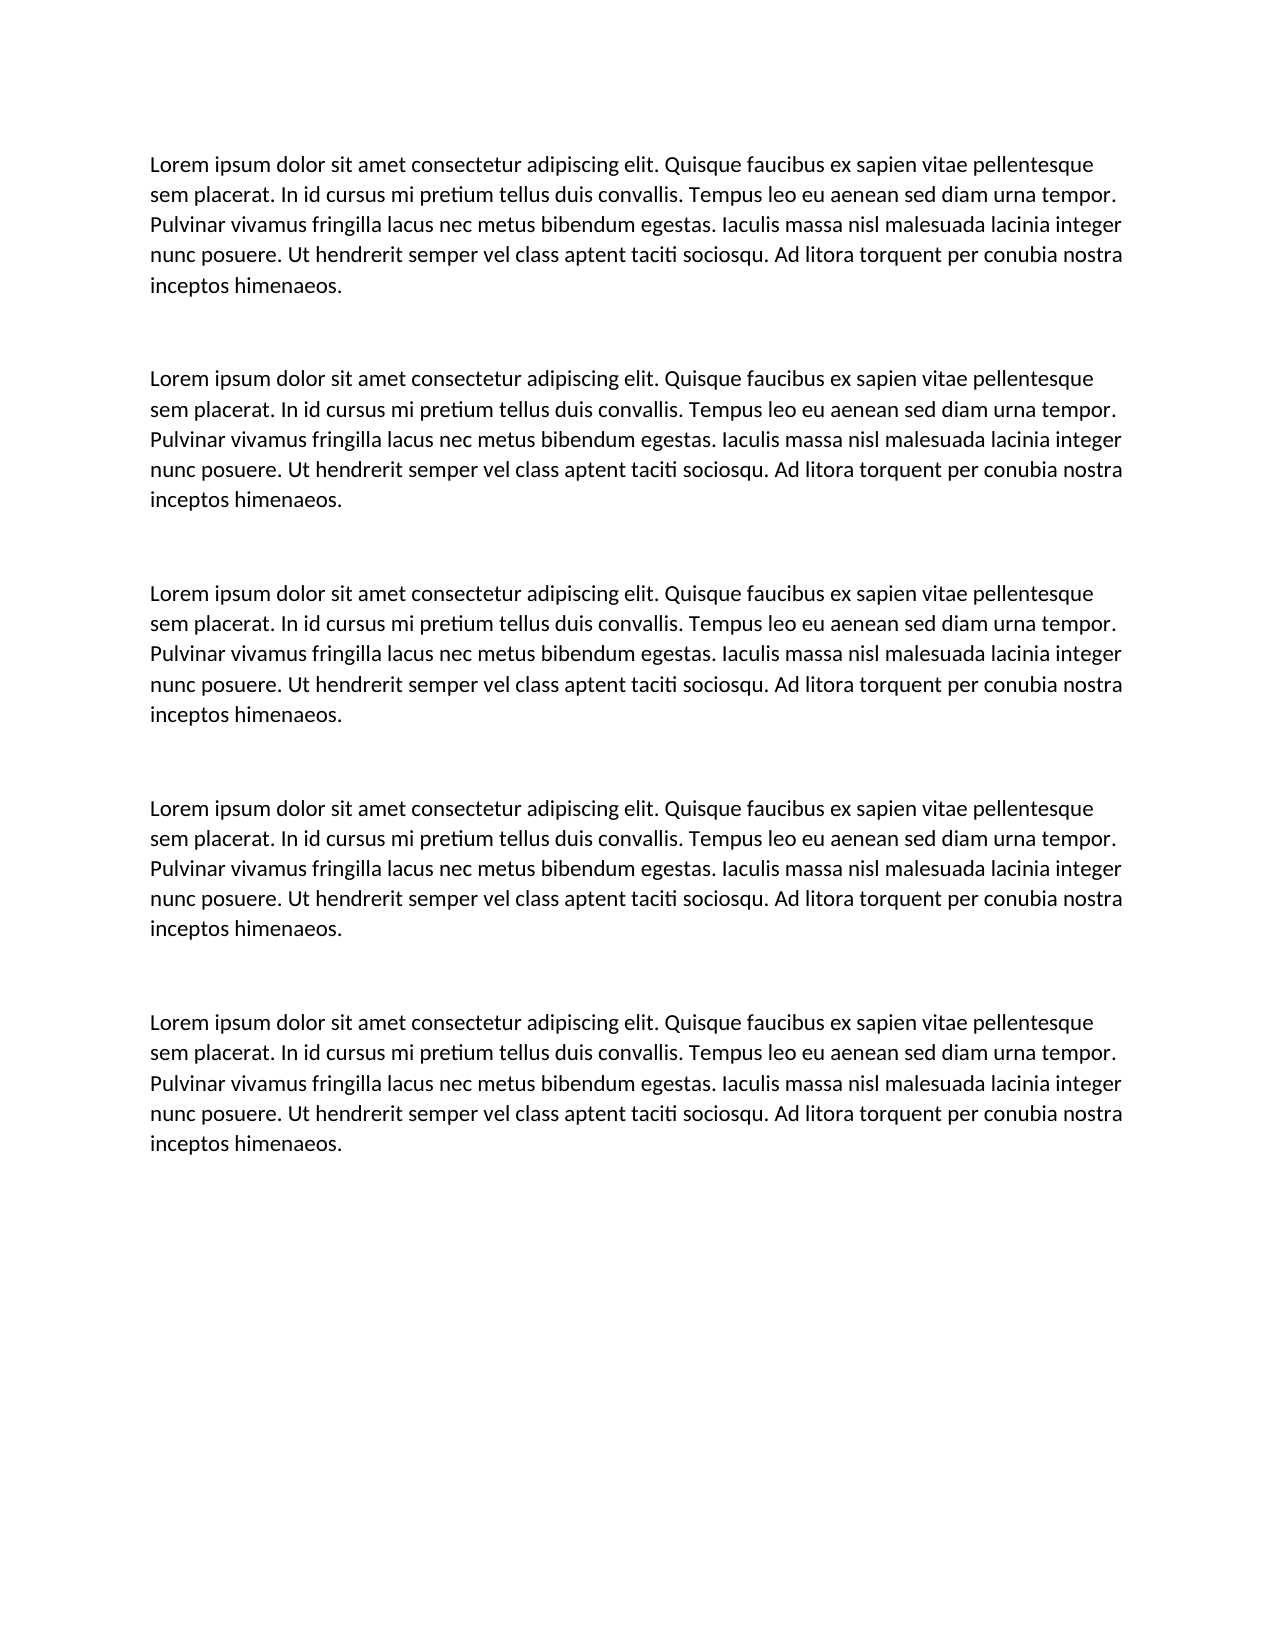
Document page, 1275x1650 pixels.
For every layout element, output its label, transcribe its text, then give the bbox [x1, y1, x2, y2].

text Lorem ipsum dolor sit amet consectetur adipiscing elit. Quisque faucibus ex sapien vitae pellentesque sem placerat. In id cursus mi pretium tellus duis convallis. Tempus leo eu aenean sed diam urna tempor. Pulvinar vivamus fringilla lacus nec metus bibendum egestas. Iaculis massa nisl malesuada lacinia integer nunc posuere. Ut hendrerit semper vel class aptent taciti sociosqu. Ad litora torquent per conubia nostra inceptos himenaeos. [150, 150, 1125, 299]
text Lorem ipsum dolor sit amet consectetur adipiscing elit. Quisque faucibus ex sapien vitae pellentesque sem placerat. In id cursus mi pretium tellus duis convallis. Tempus leo eu aenean sed diam urna tempor. Pulvinar vivamus fringilla lacus nec metus bibendum egestas. Iaculis massa nisl malesuada lacinia integer nunc posuere. Ut hendrerit semper vel class aptent taciti sociosqu. Ad litora torquent per conubia nostra inceptos himenaeos. [150, 1008, 1125, 1157]
text Lorem ipsum dolor sit amet consectetur adipiscing elit. Quisque faucibus ex sapien vitae pellentesque sem placerat. In id cursus mi pretium tellus duis convallis. Tempus leo eu aenean sed diam urna tempor. Pulvinar vivamus fringilla lacus nec metus bibendum egestas. Iaculis massa nisl malesuada lacinia integer nunc posuere. Ut hendrerit semper vel class aptent taciti sociosqu. Ad litora torquent per conubia nostra inceptos himenaeos. [150, 794, 1125, 943]
text Lorem ipsum dolor sit amet consectetur adipiscing elit. Quisque faucibus ex sapien vitae pellentesque sem placerat. In id cursus mi pretium tellus duis convallis. Tempus leo eu aenean sed diam urna tempor. Pulvinar vivamus fringilla lacus nec metus bibendum egestas. Iaculis massa nisl malesuada lacinia integer nunc posuere. Ut hendrerit semper vel class aptent taciti sociosqu. Ad litora torquent per conubia nostra inceptos himenaeos. [150, 579, 1125, 728]
text Lorem ipsum dolor sit amet consectetur adipiscing elit. Quisque faucibus ex sapien vitae pellentesque sem placerat. In id cursus mi pretium tellus duis convallis. Tempus leo eu aenean sed diam urna tempor. Pulvinar vivamus fringilla lacus nec metus bibendum egestas. Iaculis massa nisl malesuada lacinia integer nunc posuere. Ut hendrerit semper vel class aptent taciti sociosqu. Ad litora torquent per conubia nostra inceptos himenaeos. [150, 364, 1125, 513]
